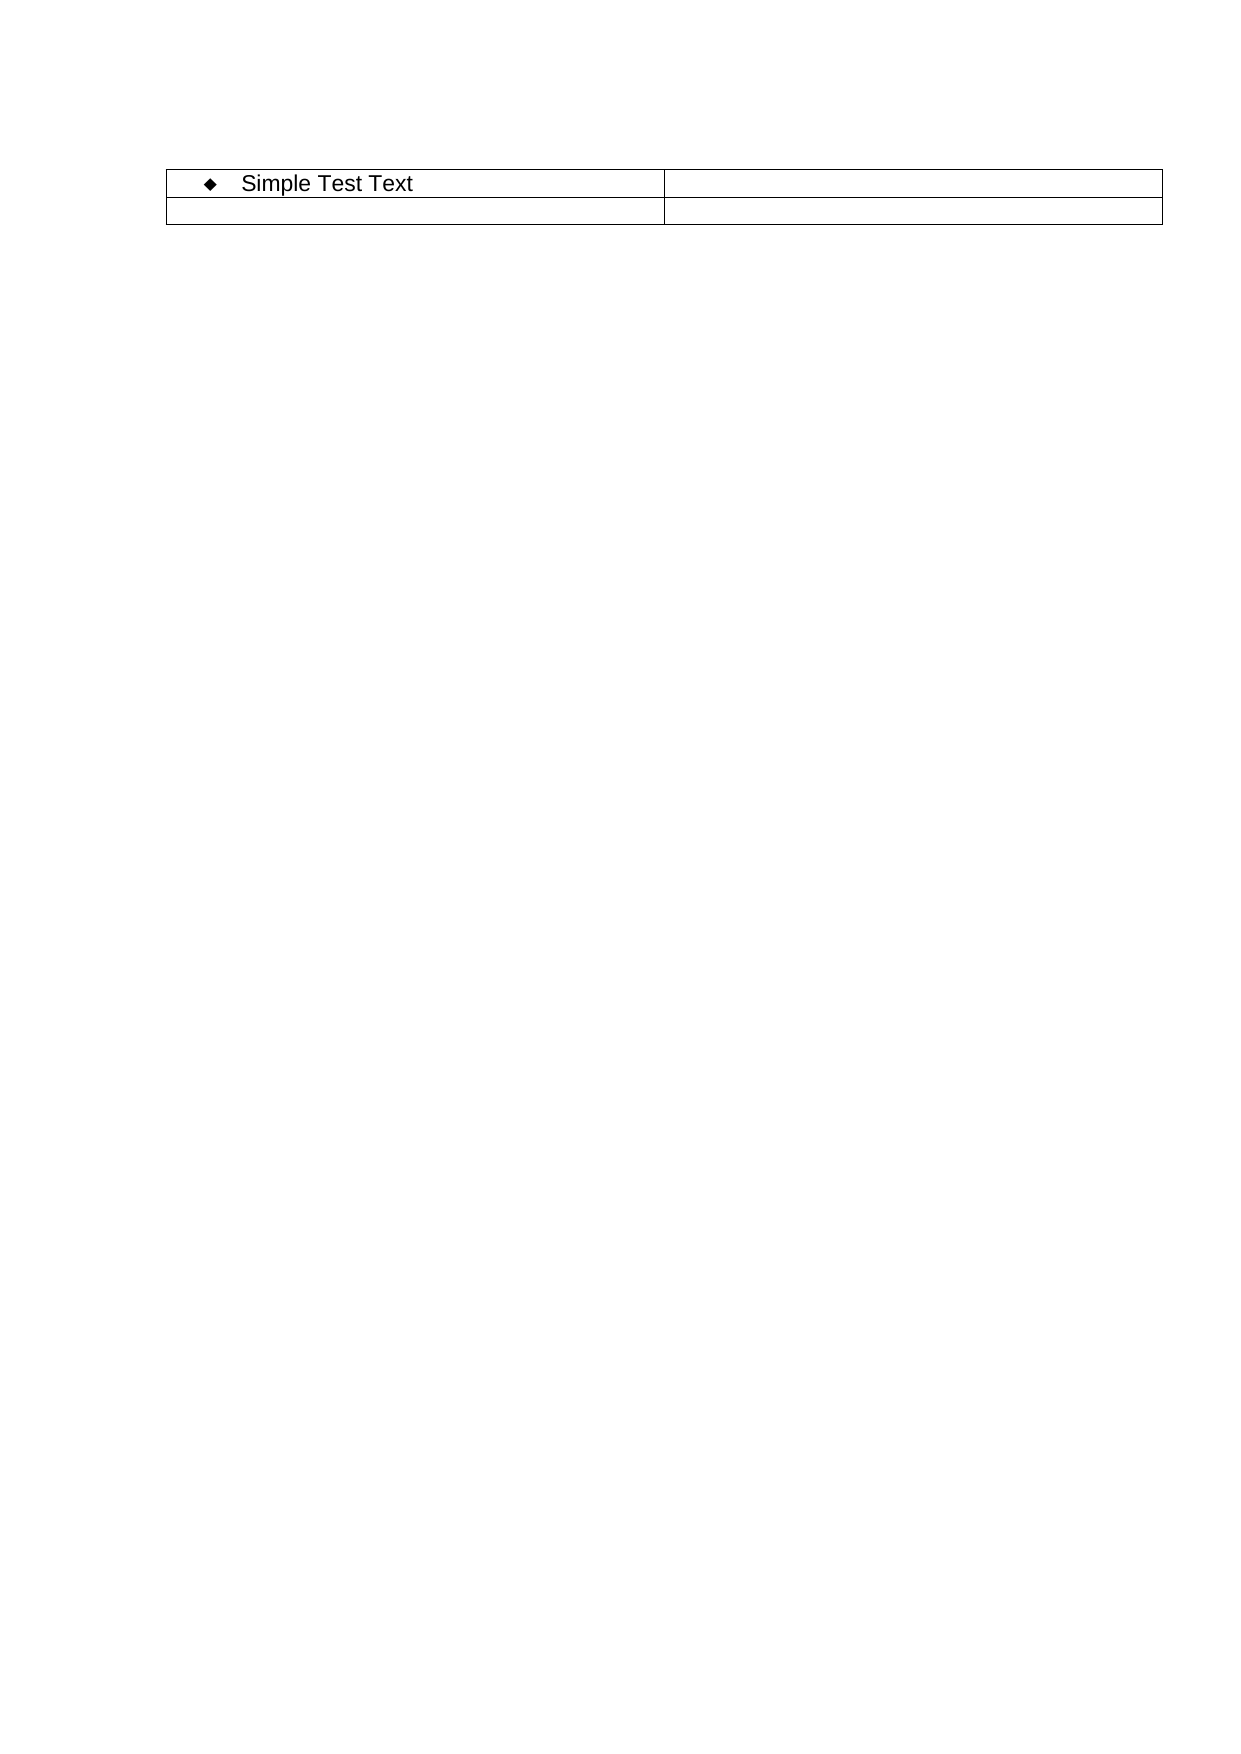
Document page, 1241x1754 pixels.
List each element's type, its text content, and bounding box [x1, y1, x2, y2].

table_header Simple Test Text [167, 170, 664, 197]
table_cell [167, 198, 664, 224]
table_header [665, 170, 1162, 197]
table_cell [665, 198, 1162, 224]
